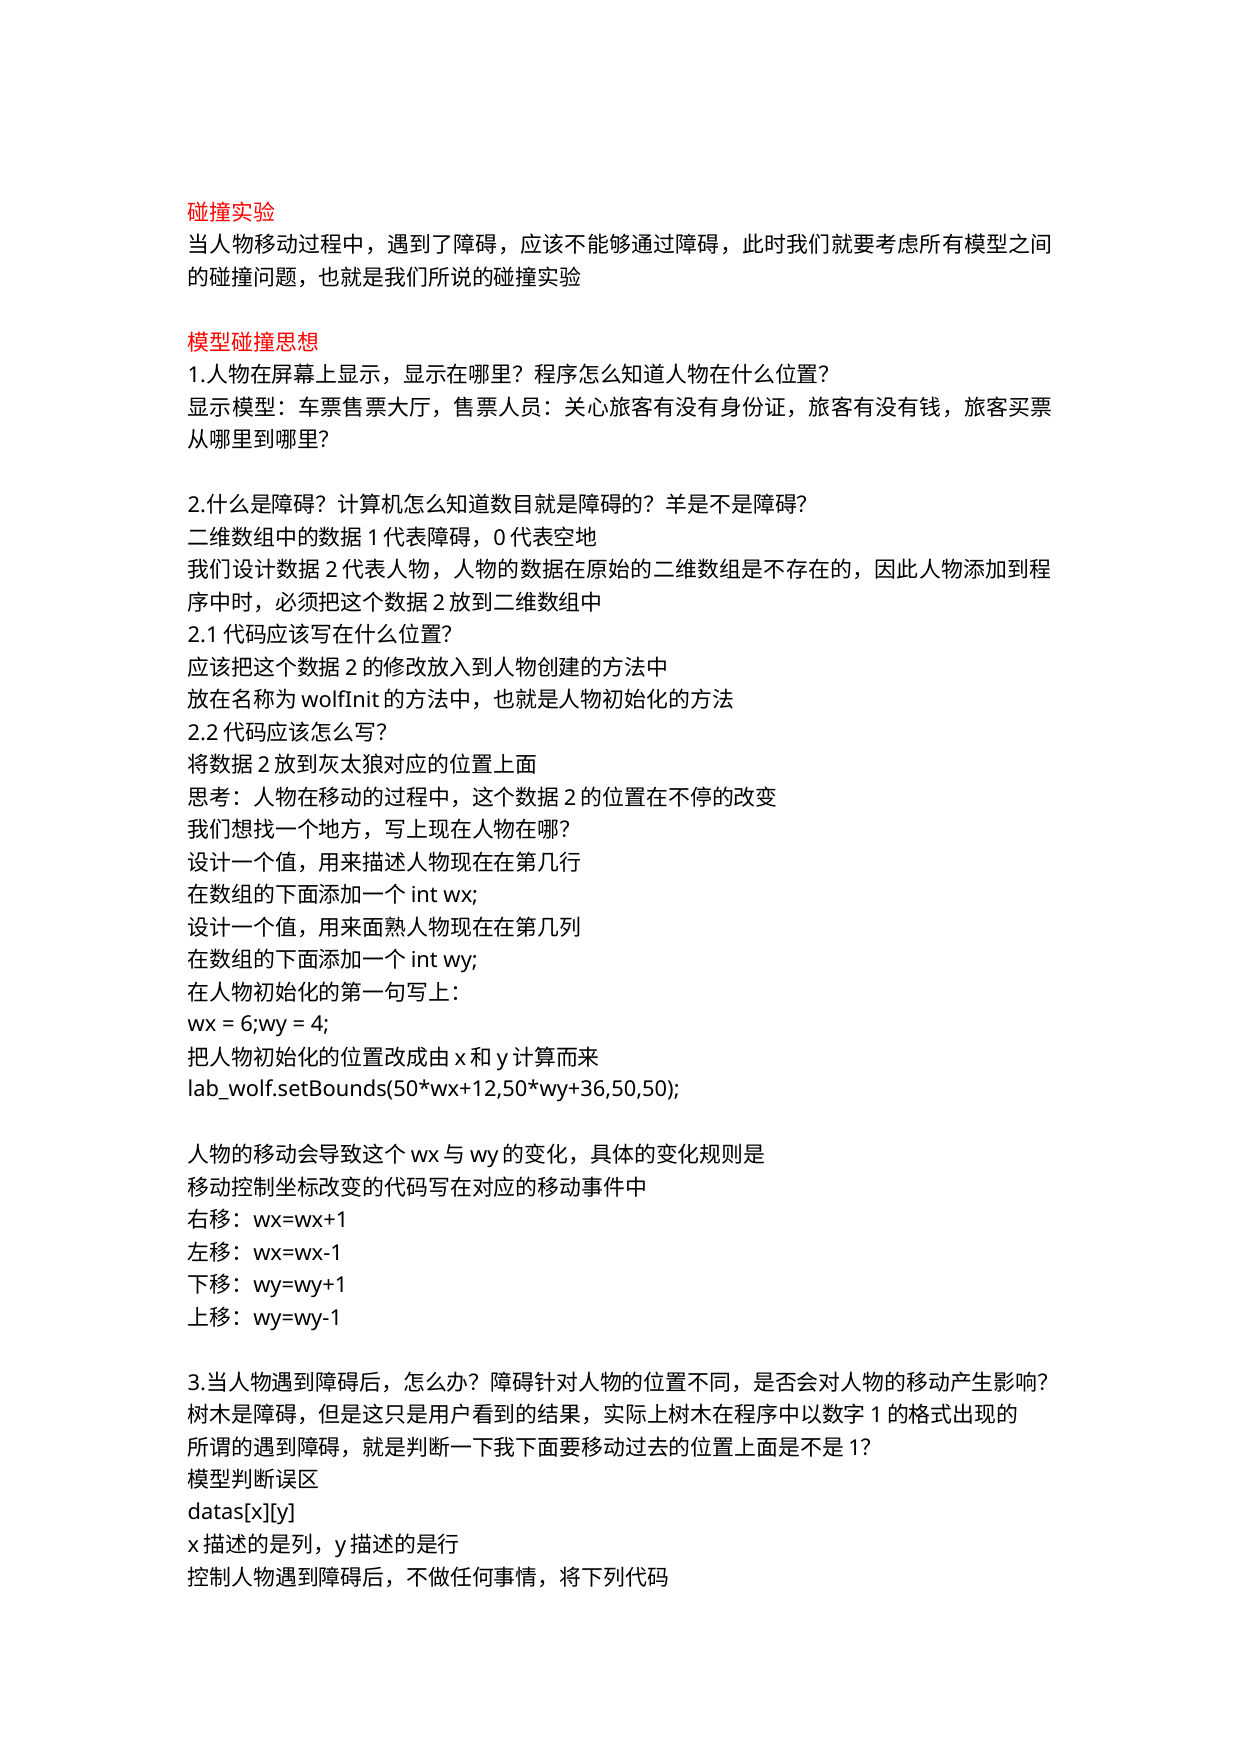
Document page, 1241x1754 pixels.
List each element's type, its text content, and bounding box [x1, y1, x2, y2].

text x描述的是列，y描述的是行 [187, 1527, 1053, 1559]
text 2.1代码应该写在什么位置？ [187, 617, 1053, 649]
text 控制人物遇到障碍后，不做任何事情，将下列代码 [187, 1559, 1053, 1592]
text 人物的移动会导致这个wx与wy的变化，具体的变化规则是 [187, 1137, 1053, 1169]
text 当人物移动过程中，遇到了障碍，应该不能够通过障碍，此时我们就要考虑所有模型之间的碰撞问题，也就是我们所说的碰撞实验 [187, 227, 1053, 292]
text 思考：人物在移动的过程中，这个数据2的位置在不停的改变 [187, 779, 1053, 812]
text 模型碰撞思想 [187, 324, 1053, 357]
text 我们设计数据2代表人物，人物的数据在原始的二维数组是不存在的，因此人物添加到程序中时，必须把这个数据2放到二维数组中 [187, 552, 1053, 617]
text 把人物初始化的位置改成由x和y计算而来 [187, 1039, 1053, 1072]
text 显示模型：车票售票大厅，售票人员：关心旅客有没有身份证，旅客有没有钱，旅客买票从哪里到哪里？ [187, 389, 1053, 454]
text 二维数组中的数据1代表障碍，0代表空地 [187, 519, 1053, 552]
text 模型判断误区 [187, 1462, 1053, 1494]
text 在数组的下面添加一个int wy; [187, 942, 1053, 974]
text 在人物初始化的第一句写上： [187, 974, 1053, 1007]
text 碰撞实验 [187, 194, 1053, 227]
text 放在名称为wolfInit的方法中，也就是人物初始化的方法 [187, 682, 1053, 714]
text lab_wolf.setBounds(50*wx+12,50*wy+36,50,50); [187, 1072, 1053, 1104]
text 设计一个值，用来描述人物现在在第几行 [187, 844, 1053, 877]
text 我们想找一个地方，写上现在人物在哪？ [187, 812, 1053, 844]
text 2.什么是障碍？计算机怎么知道数目就是障碍的？羊是不是障碍？ [187, 487, 1053, 519]
text datas[x][y] [187, 1494, 1053, 1527]
text 所谓的遇到障碍，就是判断一下我下面要移动过去的位置上面是不是1？ [187, 1429, 1053, 1462]
text 3.当人物遇到障碍后，怎么办？障碍针对人物的位置不同，是否会对人物的移动产生影响？ [187, 1364, 1053, 1397]
text wx = 6;wy = 4; [187, 1007, 1053, 1039]
text 树木是障碍，但是这只是用户看到的结果，实际上树木在程序中以数字1的格式出现的 [187, 1397, 1053, 1429]
text 设计一个值，用来面熟人物现在在第几列 [187, 909, 1053, 942]
text 1.人物在屏幕上显示，显示在哪里？程序怎么知道人物在什么位置？ [187, 357, 1053, 389]
text 下移：wy=wy+1 [187, 1267, 1053, 1299]
text 应该把这个数据2的修改放入到人物创建的方法中 [187, 649, 1053, 682]
text 左移：wx=wx-1 [187, 1234, 1053, 1267]
text 右移：wx=wx+1 [187, 1202, 1053, 1234]
text 2.2代码应该怎么写？ [187, 714, 1053, 747]
text 在数组的下面添加一个int wx; [187, 877, 1053, 909]
text 上移：wy=wy-1 [187, 1299, 1053, 1332]
text 移动控制坐标改变的代码写在对应的移动事件中 [187, 1169, 1053, 1202]
text 将数据2放到灰太狼对应的位置上面 [187, 747, 1053, 779]
